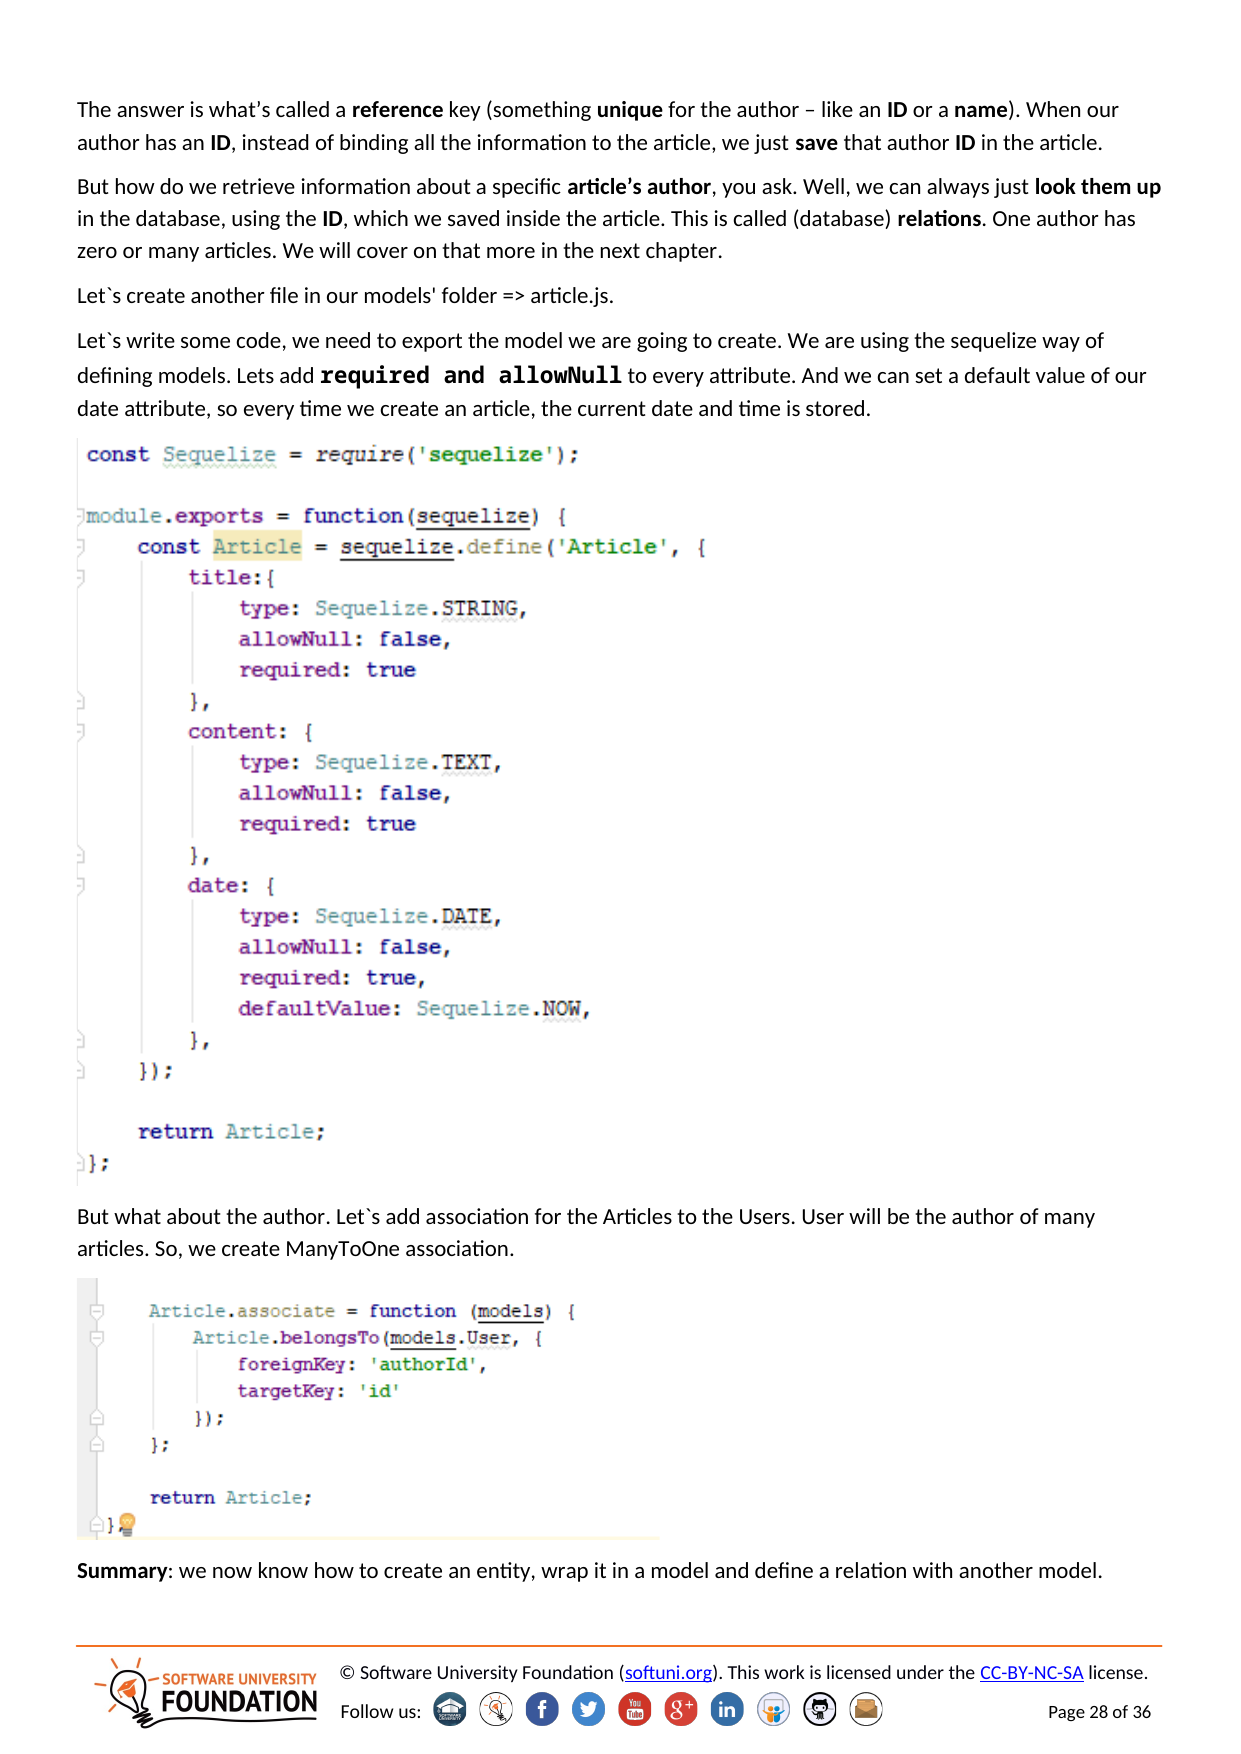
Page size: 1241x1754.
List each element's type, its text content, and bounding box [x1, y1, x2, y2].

picture [710, 1692, 744, 1726]
picture [803, 1692, 837, 1726]
picture [757, 1692, 790, 1726]
picture [479, 1692, 513, 1726]
text Let`s write some code, we need to export the model we are going to create. We are using the sequelize way of defining models. Lets add required and allowNull to every attribute. And we can set a default value of our date attribute, so every time we create an article, the current date and time is stored. [77, 326, 1163, 422]
picture [93, 1656, 317, 1729]
picture [618, 1692, 652, 1726]
picture [664, 1692, 698, 1726]
text Let`s create another file in our models' folder => article.js. [77, 281, 1163, 309]
text The answer is what’s called a reference key (something unique for the author – like an ID or a name). When our author has an ID, instead of binding all the information to the article, we just save that author ID in the article. [77, 95, 1163, 156]
text But how do we retrieve information about a specific article’s author, you ask. Well, we can always just look them up in the database, using the ID, which we saved inside the article. This is called (database) relations. One author has zero or many articles. We will cover on that more in the next chapter. [77, 172, 1163, 265]
picture [76, 1278, 660, 1540]
picture [433, 1692, 467, 1726]
picture [572, 1692, 605, 1726]
picture [76, 438, 815, 1186]
text Summary: we now know how to create an entity, wrap it in a model and define a relation with another model. [77, 1557, 1163, 1584]
text But what about the author. Let`s add association for the Articles to the Users. User will be the author of many articles. So, we create ManyToOne association. [77, 1202, 1163, 1262]
picture [525, 1692, 559, 1726]
picture [849, 1692, 883, 1726]
